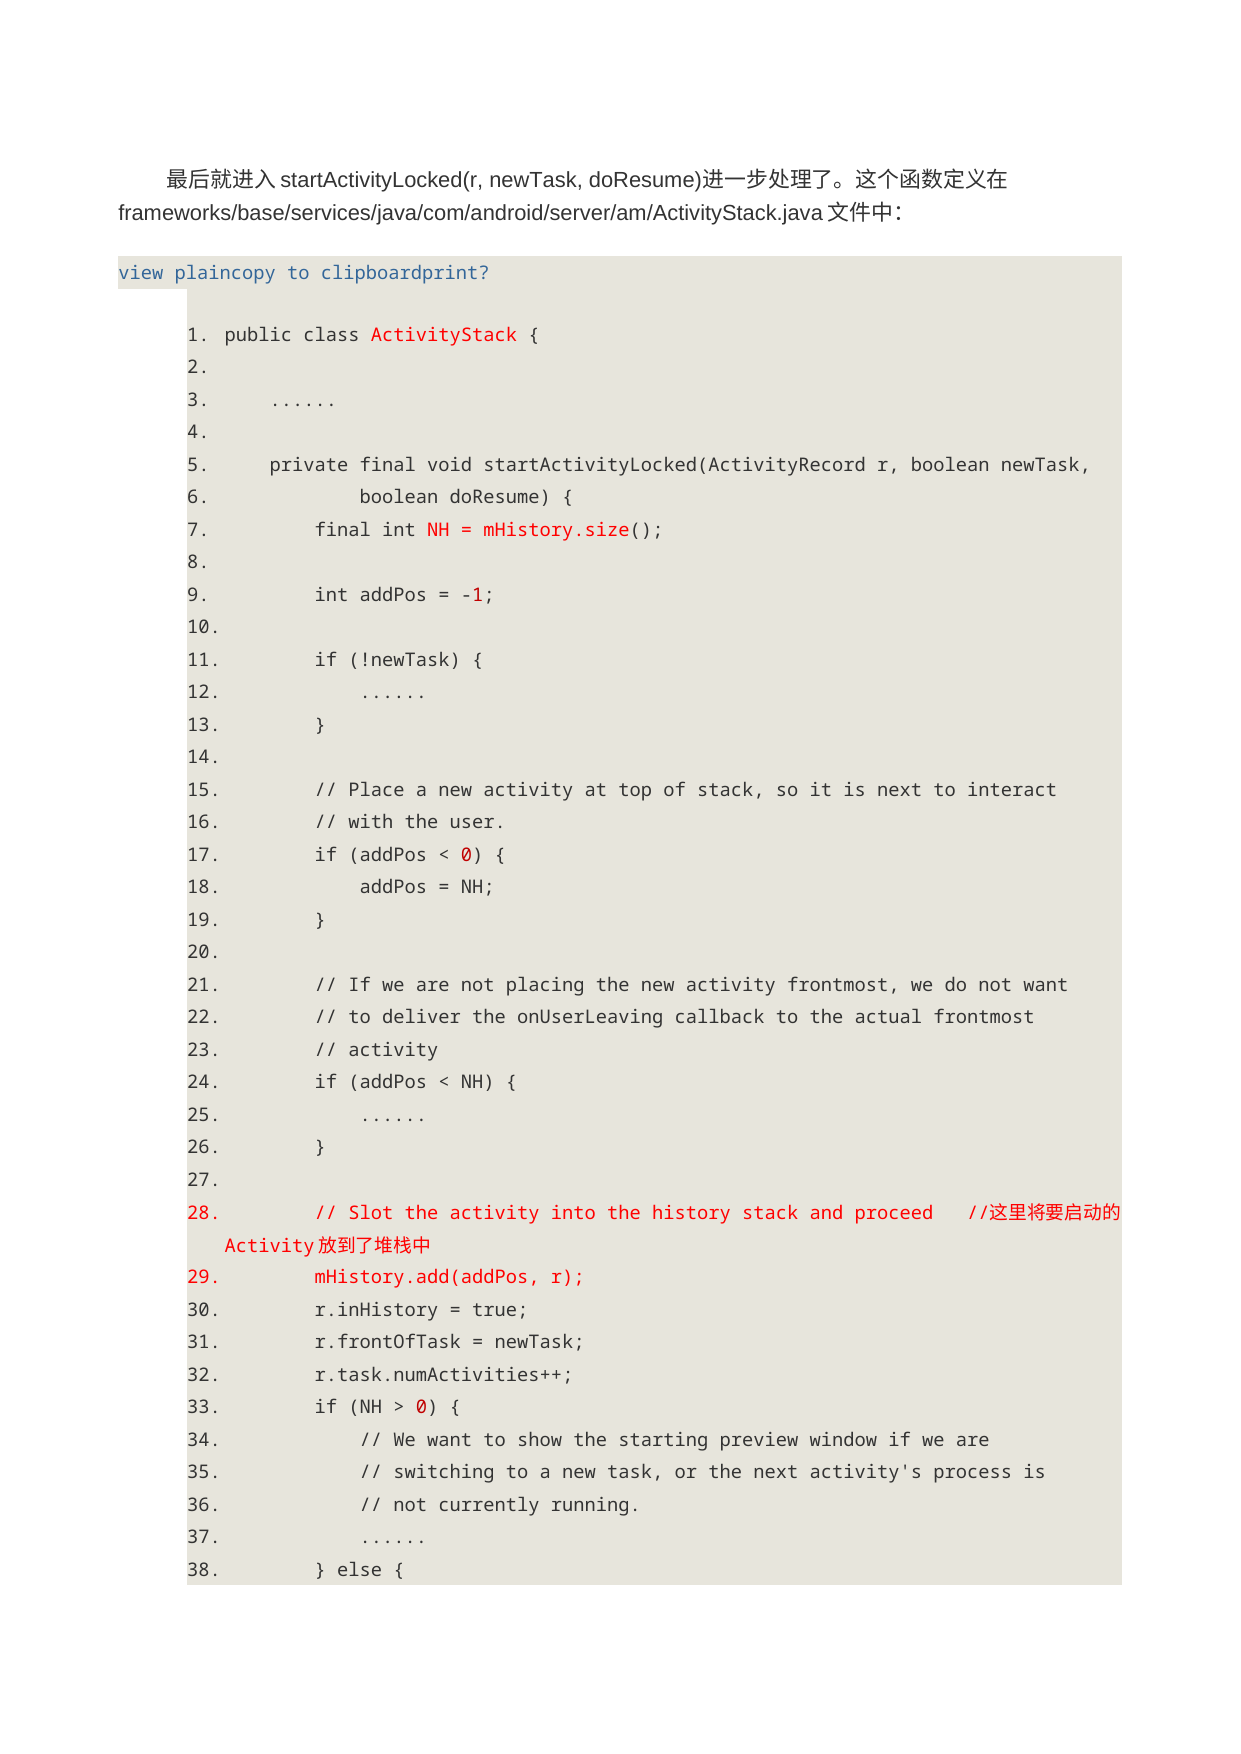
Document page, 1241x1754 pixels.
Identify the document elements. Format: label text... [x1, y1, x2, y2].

list if (!newTask) { [187, 643, 1122, 675]
list mHistory.add(addPos, r); [187, 1260, 1122, 1293]
list // If we are not placing the new activity frontmost, we do not want [187, 968, 1122, 1000]
list r.inHistory = true; [187, 1293, 1122, 1325]
list } [187, 903, 1122, 935]
list final int NH = mHistory.size(); [187, 513, 1122, 545]
list // We want to show the starting preview window if we are [187, 1423, 1122, 1455]
list int addPos = -1; [187, 578, 1122, 610]
list // not currently running. [187, 1488, 1122, 1520]
list if (NH > 0) { [187, 1390, 1122, 1423]
list // Place a new activity at top of stack, so it is next to interact [187, 773, 1122, 805]
list } [187, 708, 1122, 740]
list // activity [187, 1033, 1122, 1065]
list // switching to a new task, or the next activity's process is [187, 1455, 1122, 1488]
list // Slot the activity into the history stack and proceed //这里将要启动的Activity放到了堆栈中 [187, 1195, 1122, 1260]
list public class ActivityStack { [187, 318, 1122, 350]
list if (addPos < 0) { [187, 838, 1122, 870]
list ...... [187, 383, 1122, 415]
text 最后就进入startActivityLocked(r, newTask, doResume)进一步处理了。这个函数定义在frameworks/base/services/java/com/android/server/am/ActivityStack.java文件中： [118, 162, 1122, 227]
list } [187, 1130, 1122, 1163]
list private final void startActivityLocked(ActivityRecord r, boolean newTask, [187, 448, 1122, 480]
list boolean doResume) { [187, 480, 1122, 513]
list ...... [187, 1520, 1122, 1553]
list // with the user. [187, 805, 1122, 838]
list } else { [187, 1553, 1122, 1585]
list addPos = NH; [187, 870, 1122, 903]
text view plaincopy to clipboardprint? [118, 256, 1122, 289]
list r.frontOfTask = newTask; [187, 1325, 1122, 1358]
list // to deliver the onUserLeaving callback to the actual frontmost [187, 1000, 1122, 1033]
list ...... [187, 675, 1122, 708]
list r.task.numActivities++; [187, 1358, 1122, 1390]
list if (addPos < NH) { [187, 1065, 1122, 1098]
list ...... [187, 1098, 1122, 1130]
